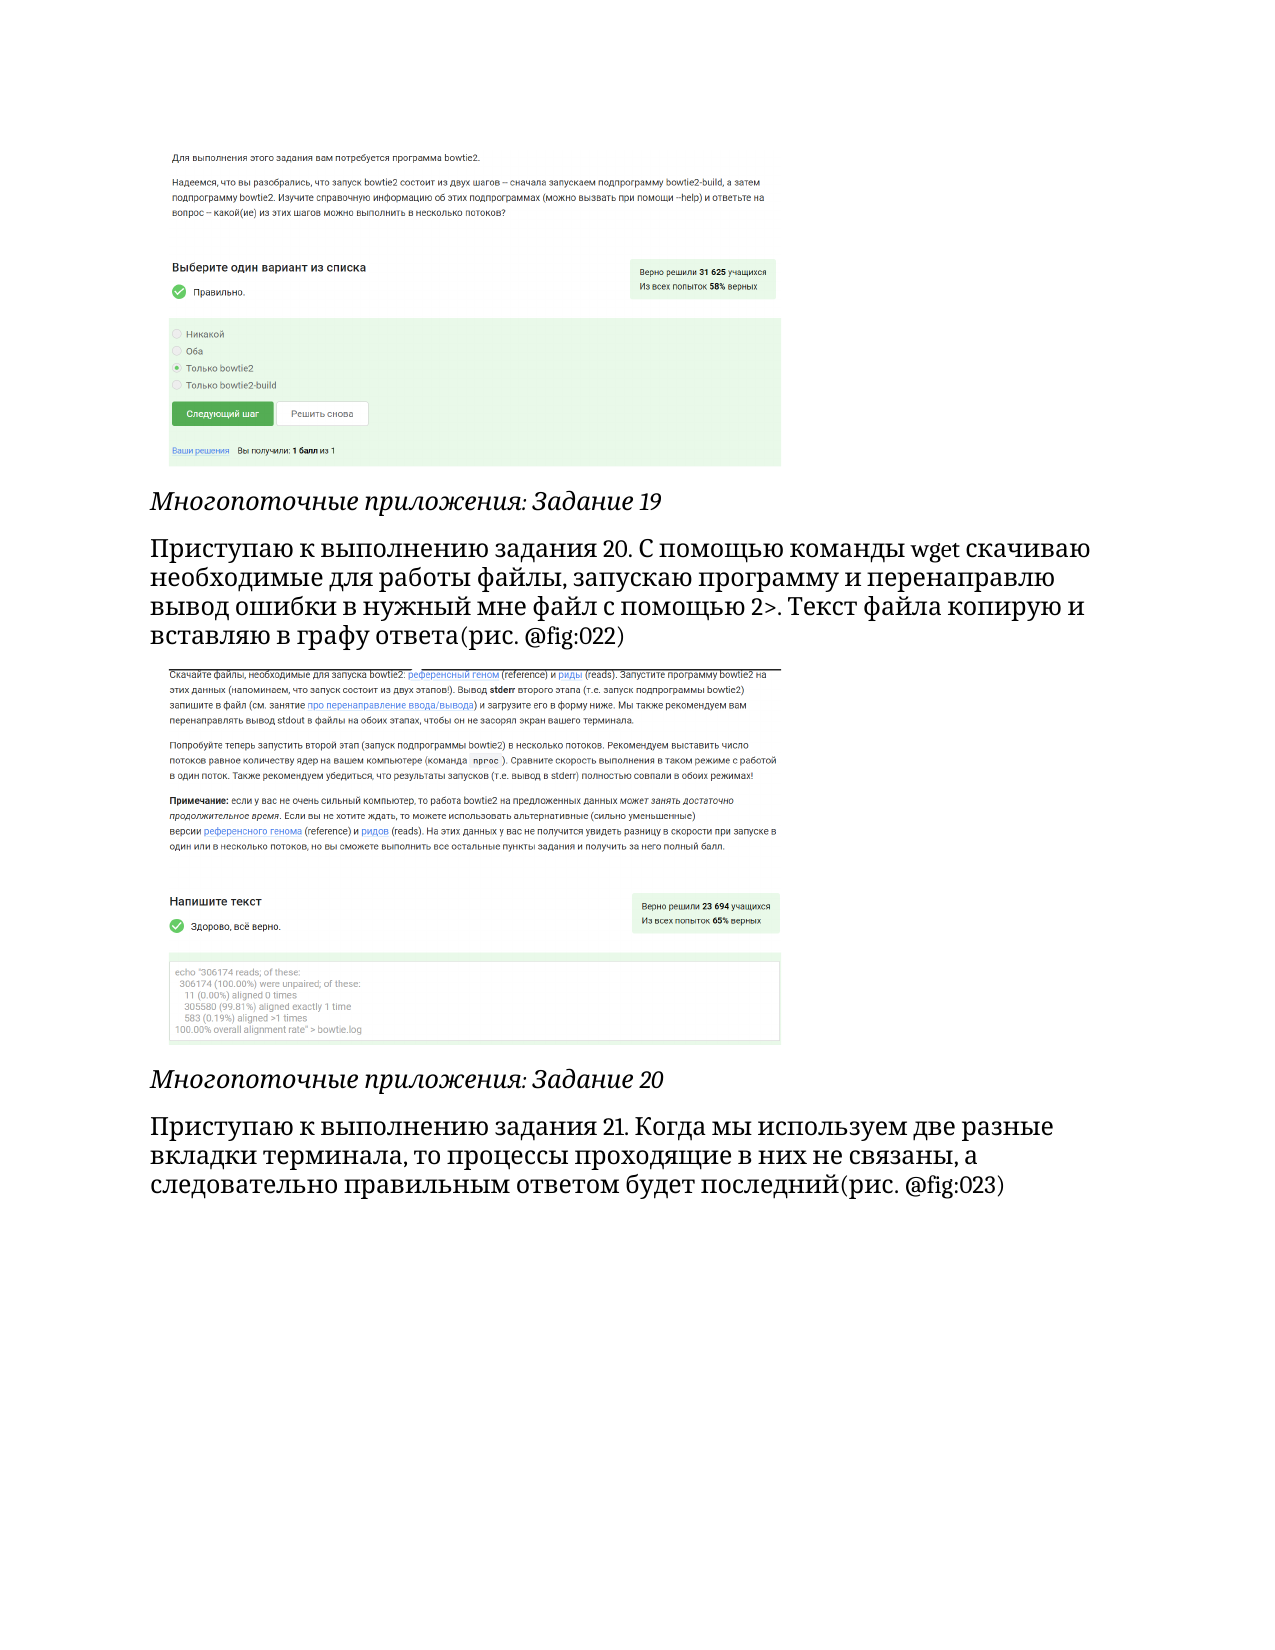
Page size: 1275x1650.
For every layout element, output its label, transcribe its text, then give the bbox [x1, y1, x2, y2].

text Приступаю к выполнению задания 21. Когда мы используем две разные вкладки терминала, то процессы проходящие в них не связаны, а следовательно правильным ответом будет последний(рис. @fig:023) [150, 1113, 1125, 1199]
picture [168, 150, 782, 467]
picture [168, 669, 782, 1045]
text Многопоточные приложения: Задание 20 [150, 1066, 1125, 1094]
text Многопоточные приложения: Задание 19 [150, 488, 1125, 517]
text Приступаю к выполнению задания 20. С помощью команды wget скачиваю необходимые для работы файлы, запускаю программу и перенаправлю вывод ошибки в нужный мне файл с помощью 2>. Текст файла копирую и вставляю в графу ответа(рис. @fig:022) [150, 535, 1125, 650]
